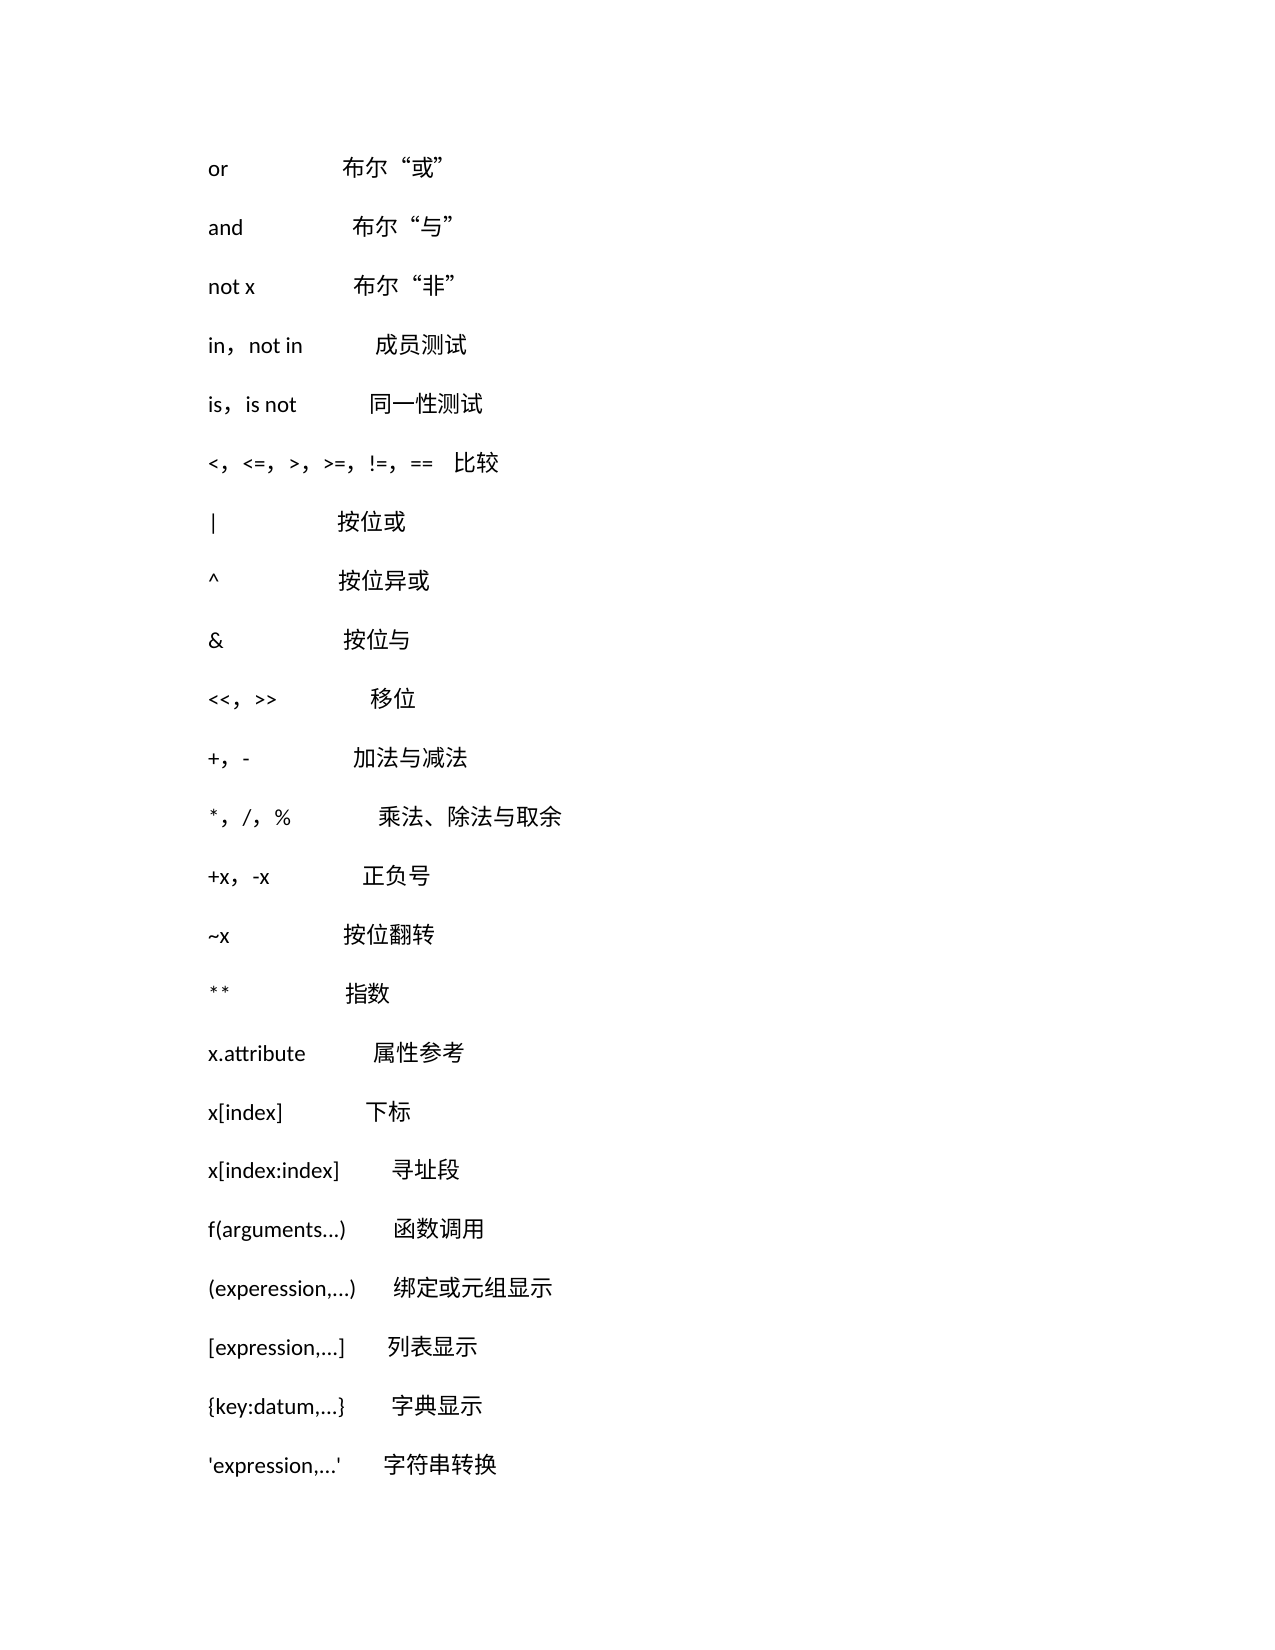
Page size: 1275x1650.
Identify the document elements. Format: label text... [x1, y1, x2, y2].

text in，not in 成员测试 [187, 327, 1087, 360]
text and 布尔“与” [187, 209, 1087, 242]
text *，/，% 乘法、除法与取余 [187, 798, 1087, 832]
text {key:datum,...} 字典显示 [187, 1388, 1087, 1421]
text & 按位与 [187, 622, 1087, 655]
text 'expression,...' 字符串转换 [187, 1447, 1087, 1480]
text <，<=，>，>=，!=，== 比较 [187, 445, 1087, 478]
text | 按位或 [187, 504, 1087, 537]
text +，- 加法与减法 [187, 739, 1087, 773]
text or 布尔“或” [187, 150, 1087, 183]
text (experession,...) 绑定或元组显示 [187, 1270, 1087, 1303]
text ~x 按位翻转 [187, 916, 1087, 950]
text x.attribute 属性参考 [187, 1034, 1087, 1068]
text +x，-x 正负号 [187, 857, 1087, 891]
text f(arguments...) 函数调用 [187, 1211, 1087, 1244]
text ** 指数 [187, 975, 1087, 1009]
text is，is not 同一性测试 [187, 386, 1087, 419]
text x[index:index] 寻址段 [187, 1152, 1087, 1186]
text [expression,...] 列表显示 [187, 1329, 1087, 1362]
text ^ 按位异或 [187, 563, 1087, 596]
text <<，>> 移位 [187, 681, 1087, 714]
text not x 布尔“非” [187, 268, 1087, 301]
text x[index] 下标 [187, 1093, 1087, 1127]
